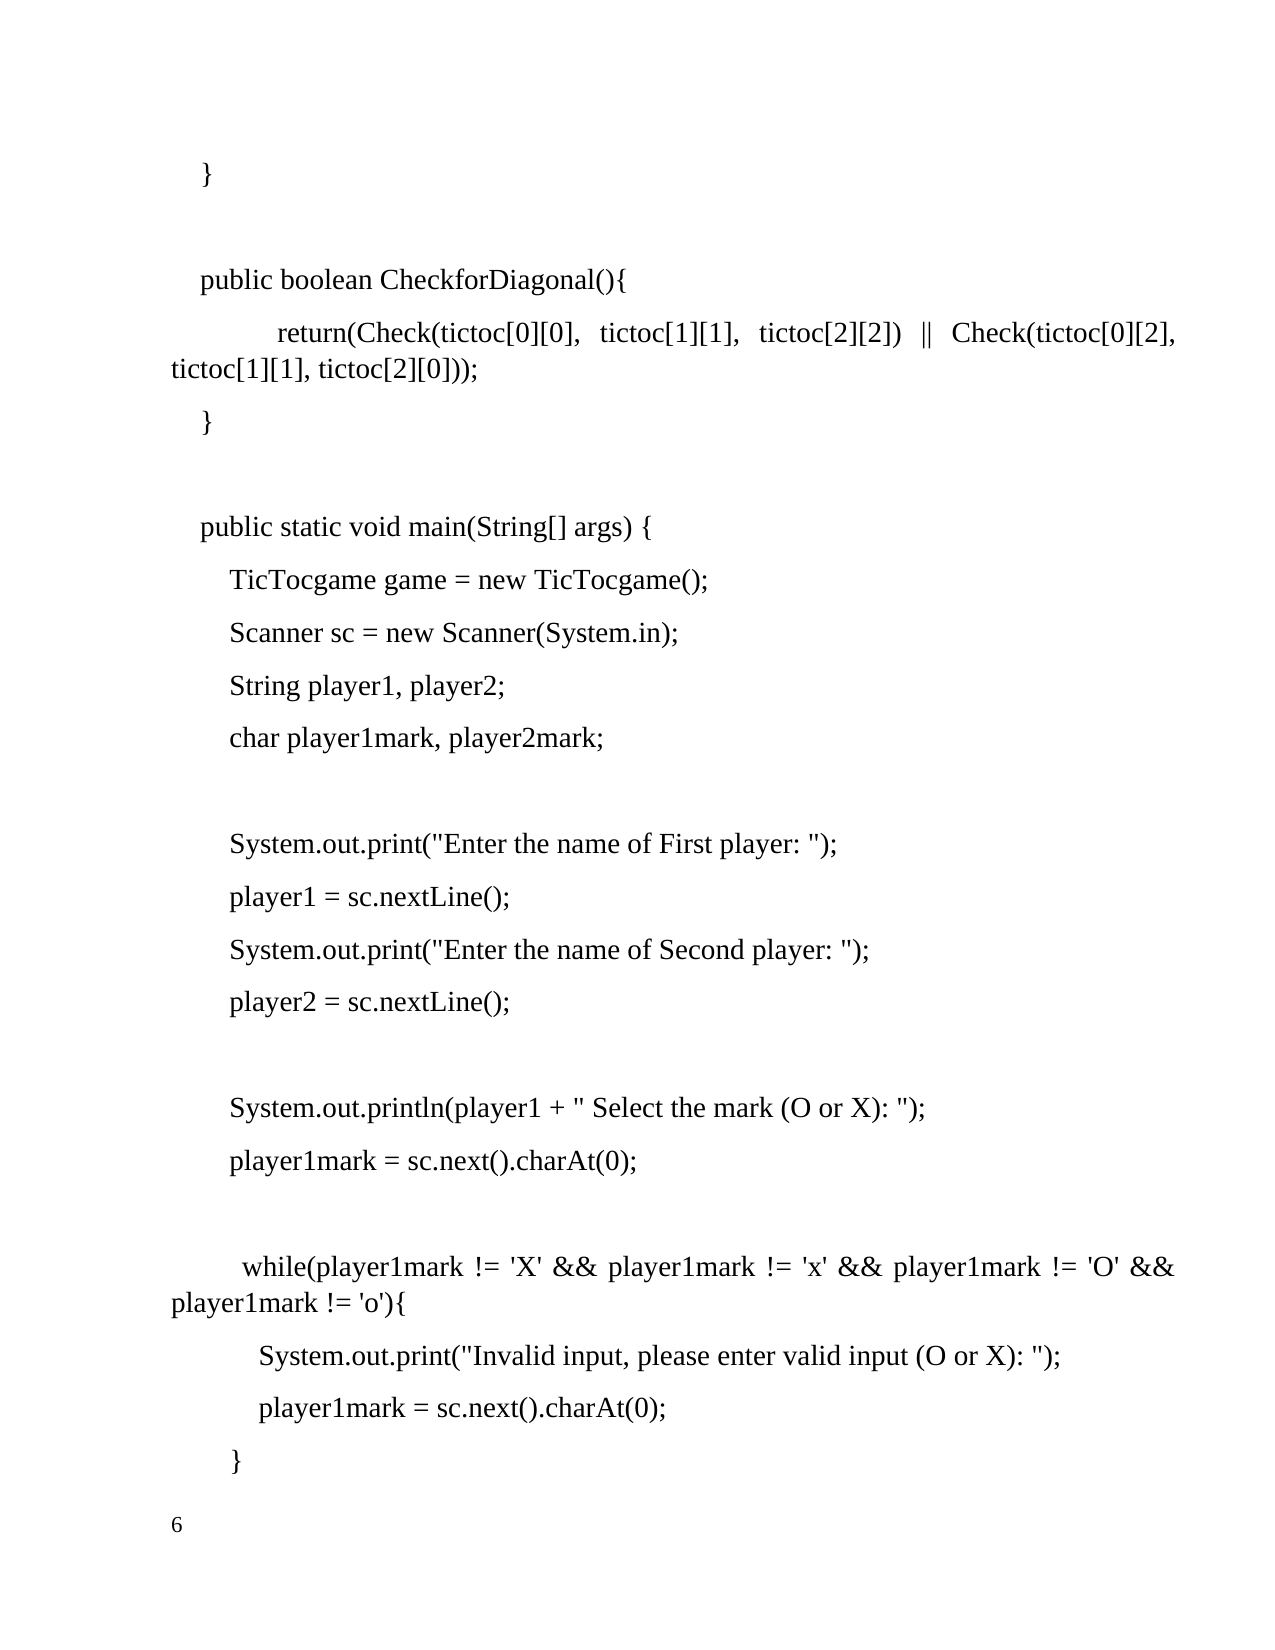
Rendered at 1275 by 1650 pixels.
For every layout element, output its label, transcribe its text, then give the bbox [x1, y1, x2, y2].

text while(player1mark != 'X' && player1mark != 'x' && player1mark != 'O' && player1mark != 'o'){ [171, 1249, 1177, 1318]
text public static void main(String[] args) { [171, 509, 1177, 543]
text System.out.print("Enter the name of Second player: "); [171, 932, 1177, 965]
text char player1mark, player2mark; [171, 721, 1177, 754]
text player1mark = sc.next().charAt(0); [171, 1143, 1177, 1177]
text return(Check(tictoc[0][0], tictoc[1][1], tictoc[2][2]) || Check(tictoc[0][2], tictoc[1][1], tictoc[2][0])); [171, 315, 1177, 384]
text System.out.print("Enter the name of First player: "); [171, 826, 1177, 860]
text TicTocgame game = new TicTocgame(); [171, 562, 1177, 596]
text player2 = sc.nextLine(); [171, 984, 1177, 1018]
text } [171, 404, 1177, 437]
text } [171, 156, 1177, 190]
text Scanner sc = new Scanner(System.in); [171, 615, 1177, 648]
text String player1, player2; [171, 668, 1177, 701]
text } [171, 1443, 1177, 1477]
text System.out.print("Invalid input, please enter valid input (O or X): "); [171, 1338, 1177, 1371]
text player1mark = sc.next().charAt(0); [171, 1390, 1177, 1424]
text player1 = sc.nextLine(); [171, 879, 1177, 912]
text System.out.println(player1 + " Select the mark (O or X): "); [171, 1090, 1177, 1124]
text public boolean CheckforDiagonal(){ [171, 262, 1177, 295]
